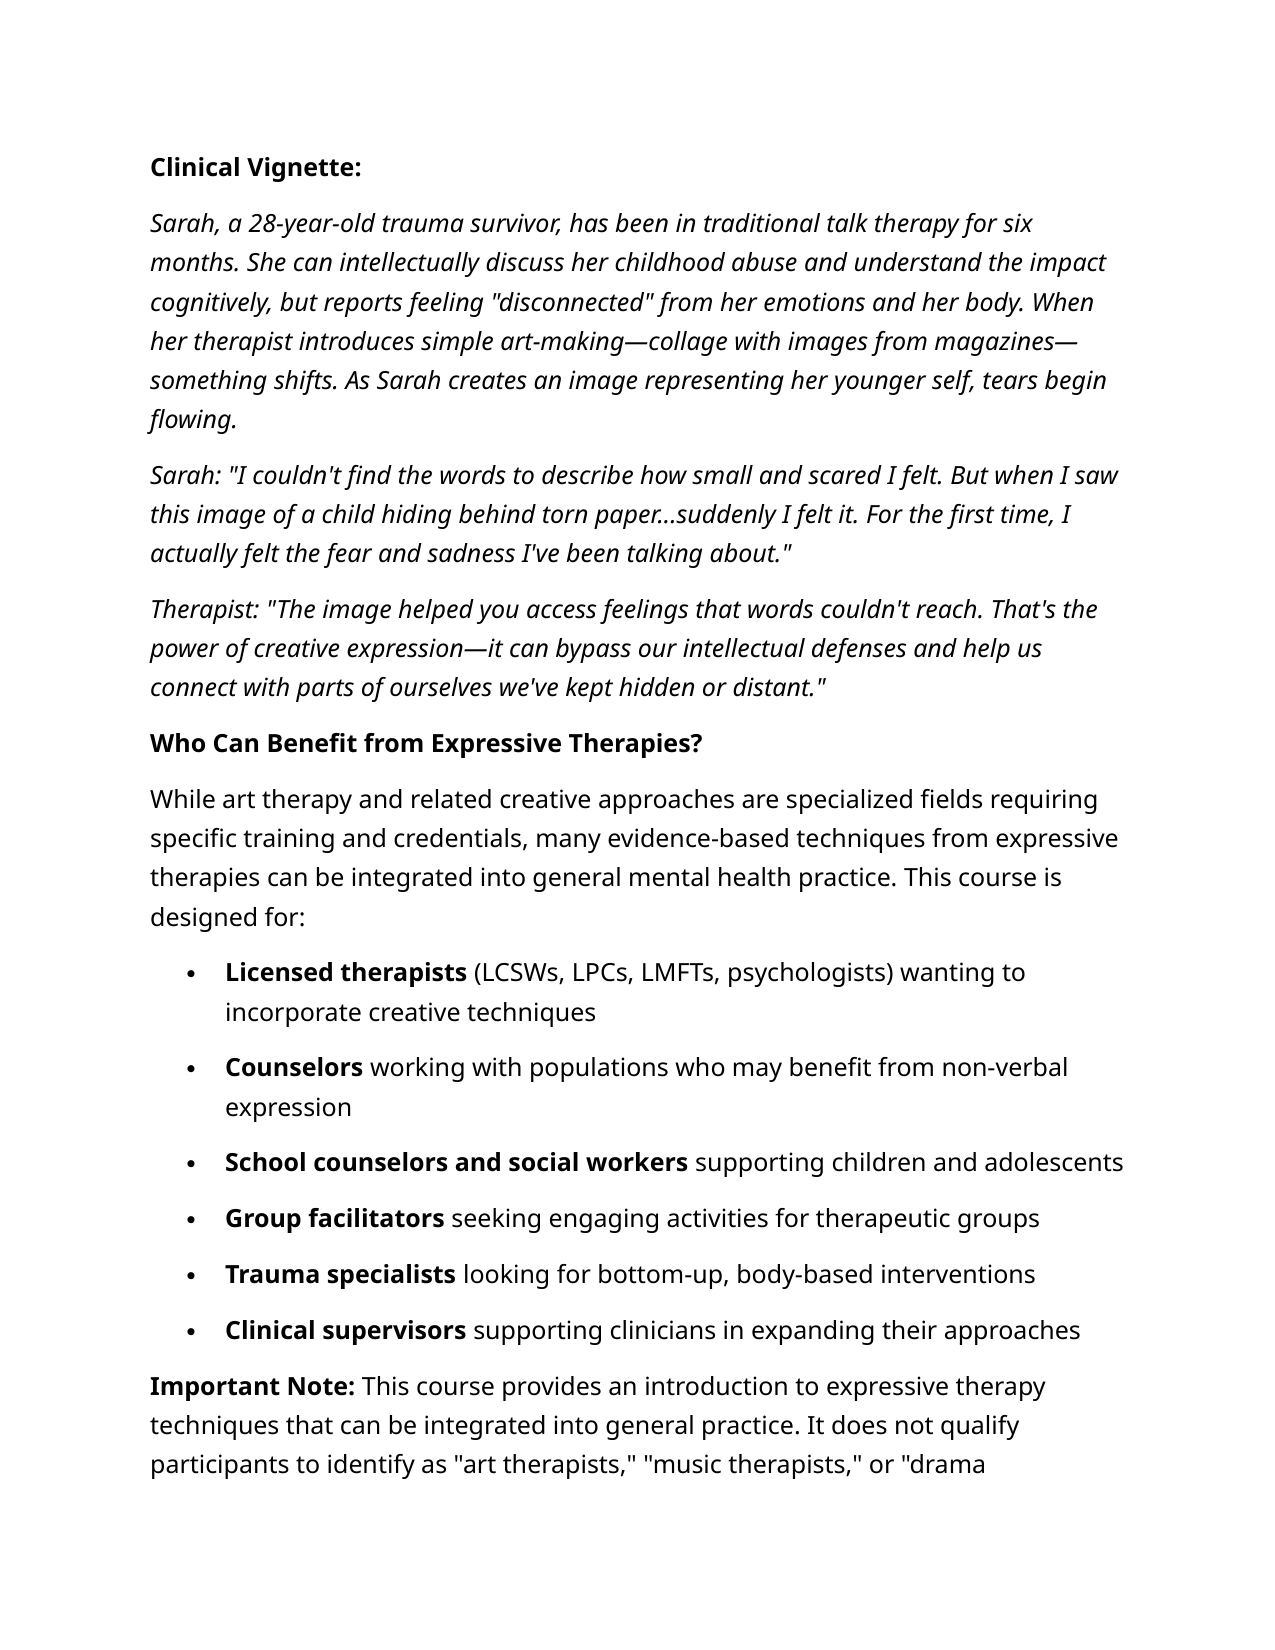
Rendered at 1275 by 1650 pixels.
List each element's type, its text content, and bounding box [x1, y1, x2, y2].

text Therapist: "The image helped you access feelings that words couldn't reach. That's the power of creative expression—it can bypass our intellectual defenses and help us connect with parts of ourselves we've kept hidden or distant." [150, 592, 1125, 704]
list Licensed therapists (LCSWs, LPCs, LMFTs, psychologists) wanting to incorporate creative techniques [187, 955, 1125, 1028]
text Sarah: "I couldn't find the words to describe how small and scared I felt. But when I saw this image of a child hiding behind torn paper...suddenly I felt it. For the first time, I actually felt the fear and sadness I've been talking about." [150, 457, 1125, 570]
text Clinical Vignette: [150, 150, 1125, 184]
text Who Can Benefit from Expressive Therapies? [150, 726, 1125, 760]
list Group facilitators seeking engaging activities for therapeutic groups [187, 1201, 1125, 1235]
list Trauma specialists looking for bottom-up, body-based interventions [187, 1257, 1125, 1291]
text Sarah, a 28-year-old trauma survivor, has been in traditional talk therapy for six months. She can intellectually discuss her childhood abuse and understand the impact cognitively, but reports feeling "disconnected" from her emotions and her body. When her therapist introduces simple art-making—collage with images from magazines—something shifts. As Sarah creates an image representing her younger self, tears begin flowing. [150, 206, 1125, 436]
list Counselors working with populations who may benefit from non-verbal expression [187, 1050, 1125, 1123]
list School counselors and social workers supporting children and adolescents [187, 1145, 1125, 1179]
text While art therapy and related creative approaches are specialized fields requiring specific training and credentials, many evidence-based techniques from expressive therapies can be integrated into general mental health practice. This course is designed for: [150, 782, 1125, 933]
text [150, 1368, 1125, 1481]
list Clinical supervisors supporting clinicians in expanding their approaches [187, 1312, 1125, 1347]
